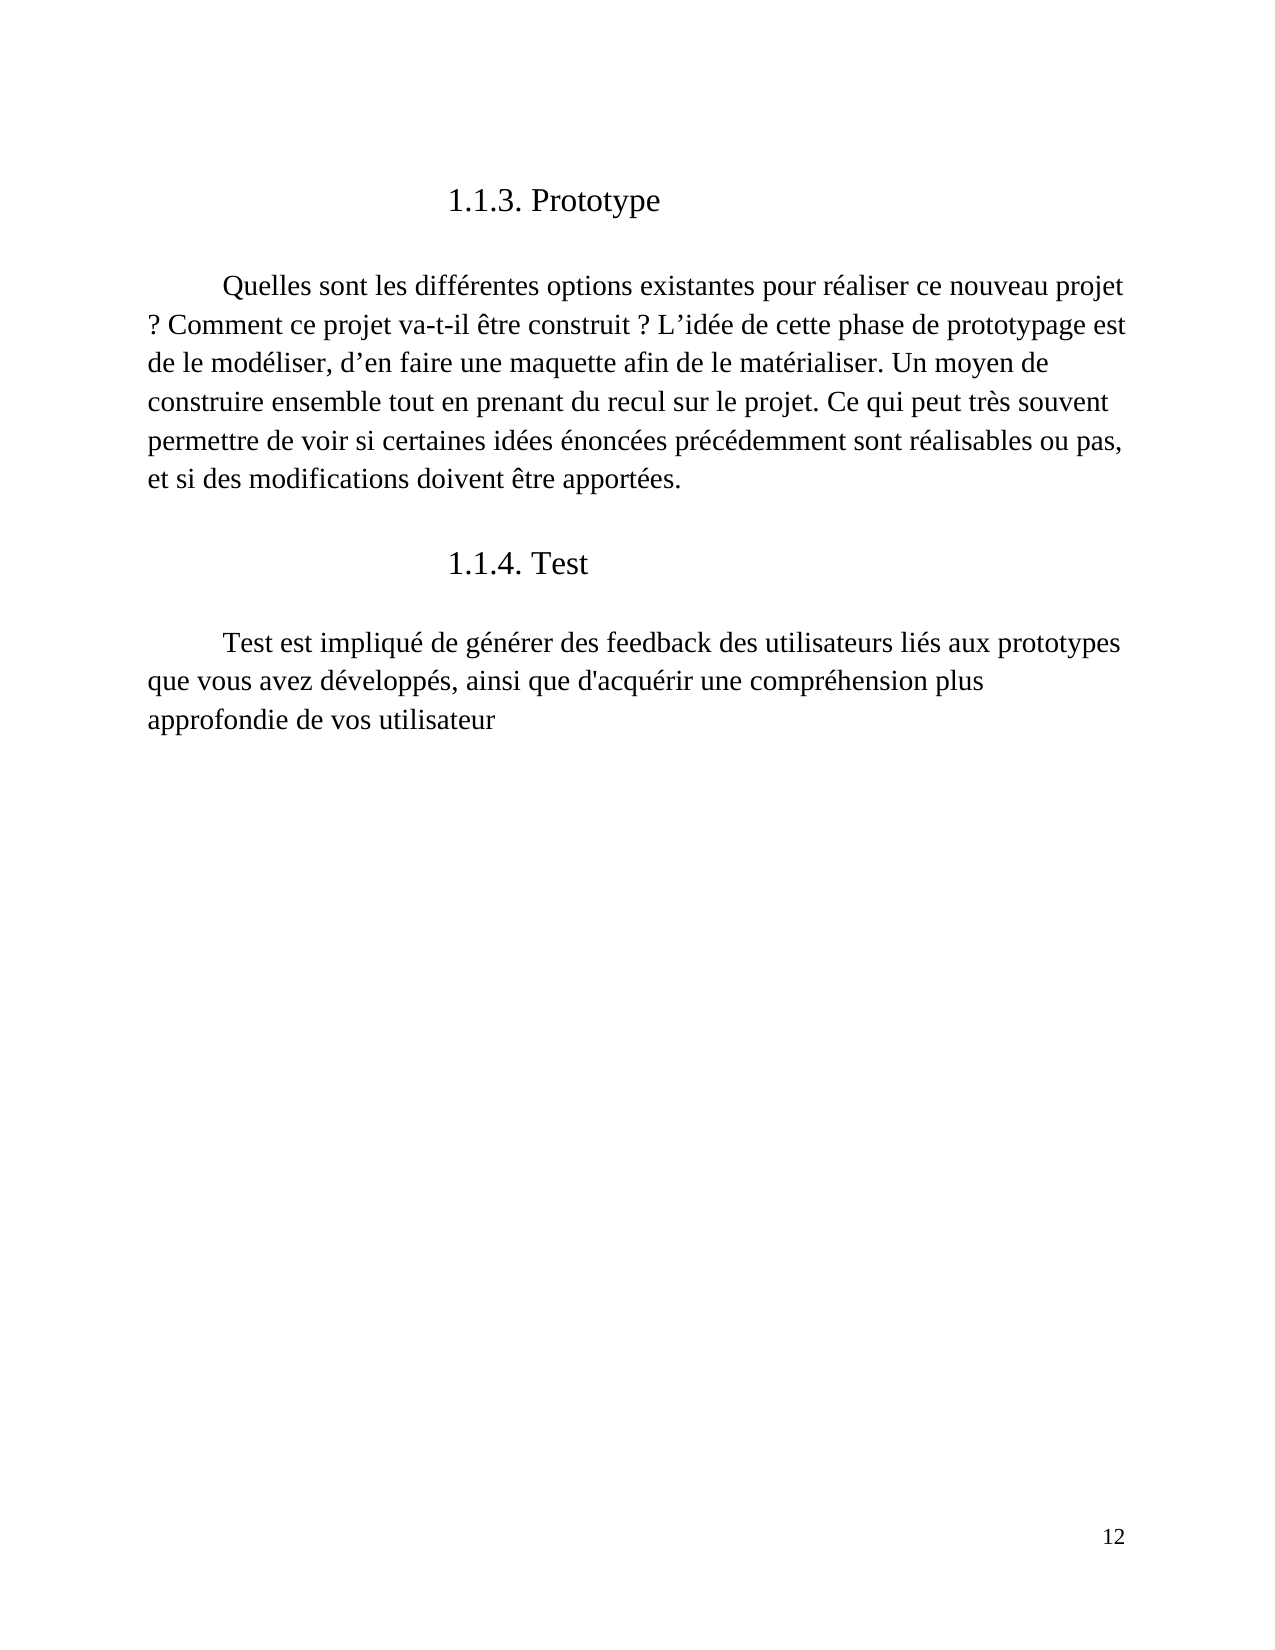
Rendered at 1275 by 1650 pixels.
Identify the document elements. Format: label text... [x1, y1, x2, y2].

text Test est impliqué de générer des feedback des utilisateurs liés aux prototypes que vous avez développés, ainsi que d'acquérir une compréhension plus approfondie de vos utilisateur [147, 625, 1121, 736]
list Test [447, 543, 1252, 582]
text Quelles sont les différentes options existantes pour réaliser ce nouveau projet [222, 268, 1252, 302]
list Prototype [447, 180, 1252, 218]
text ? Comment ce projet va-t-il être construit ? L’idée de cette phase de prototypage est de le modéliser, d’en faire une maquette afin de le matérialiser. Un moyen de construire ensemble tout en prenant du recul sur le projet. Ce qui peut très souvent permettre de voir si certaines idées énoncées précédemment sont réalisables ou pas, et si des modifications doivent être apportées. [147, 307, 1128, 495]
